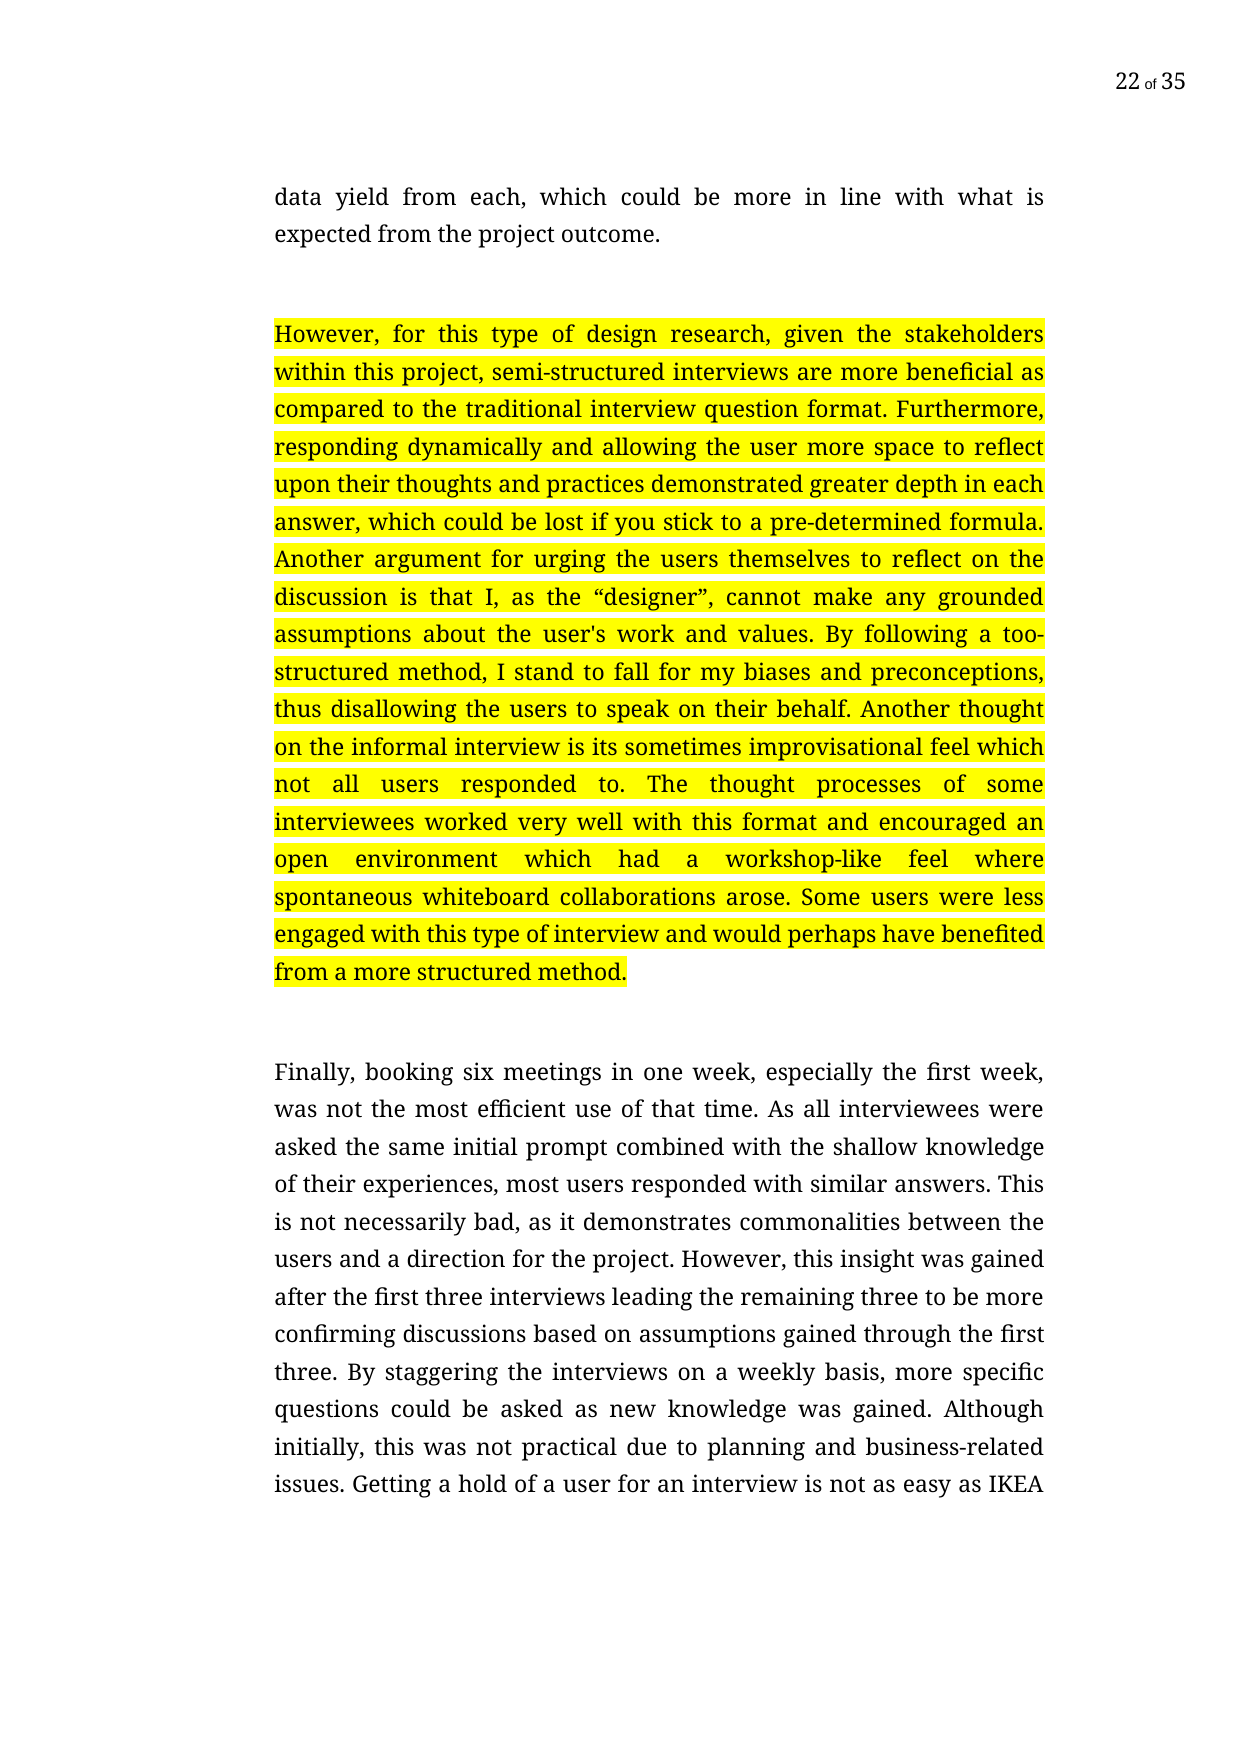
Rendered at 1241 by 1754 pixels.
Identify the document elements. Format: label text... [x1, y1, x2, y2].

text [274, 181, 1045, 249]
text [274, 1056, 1045, 1499]
